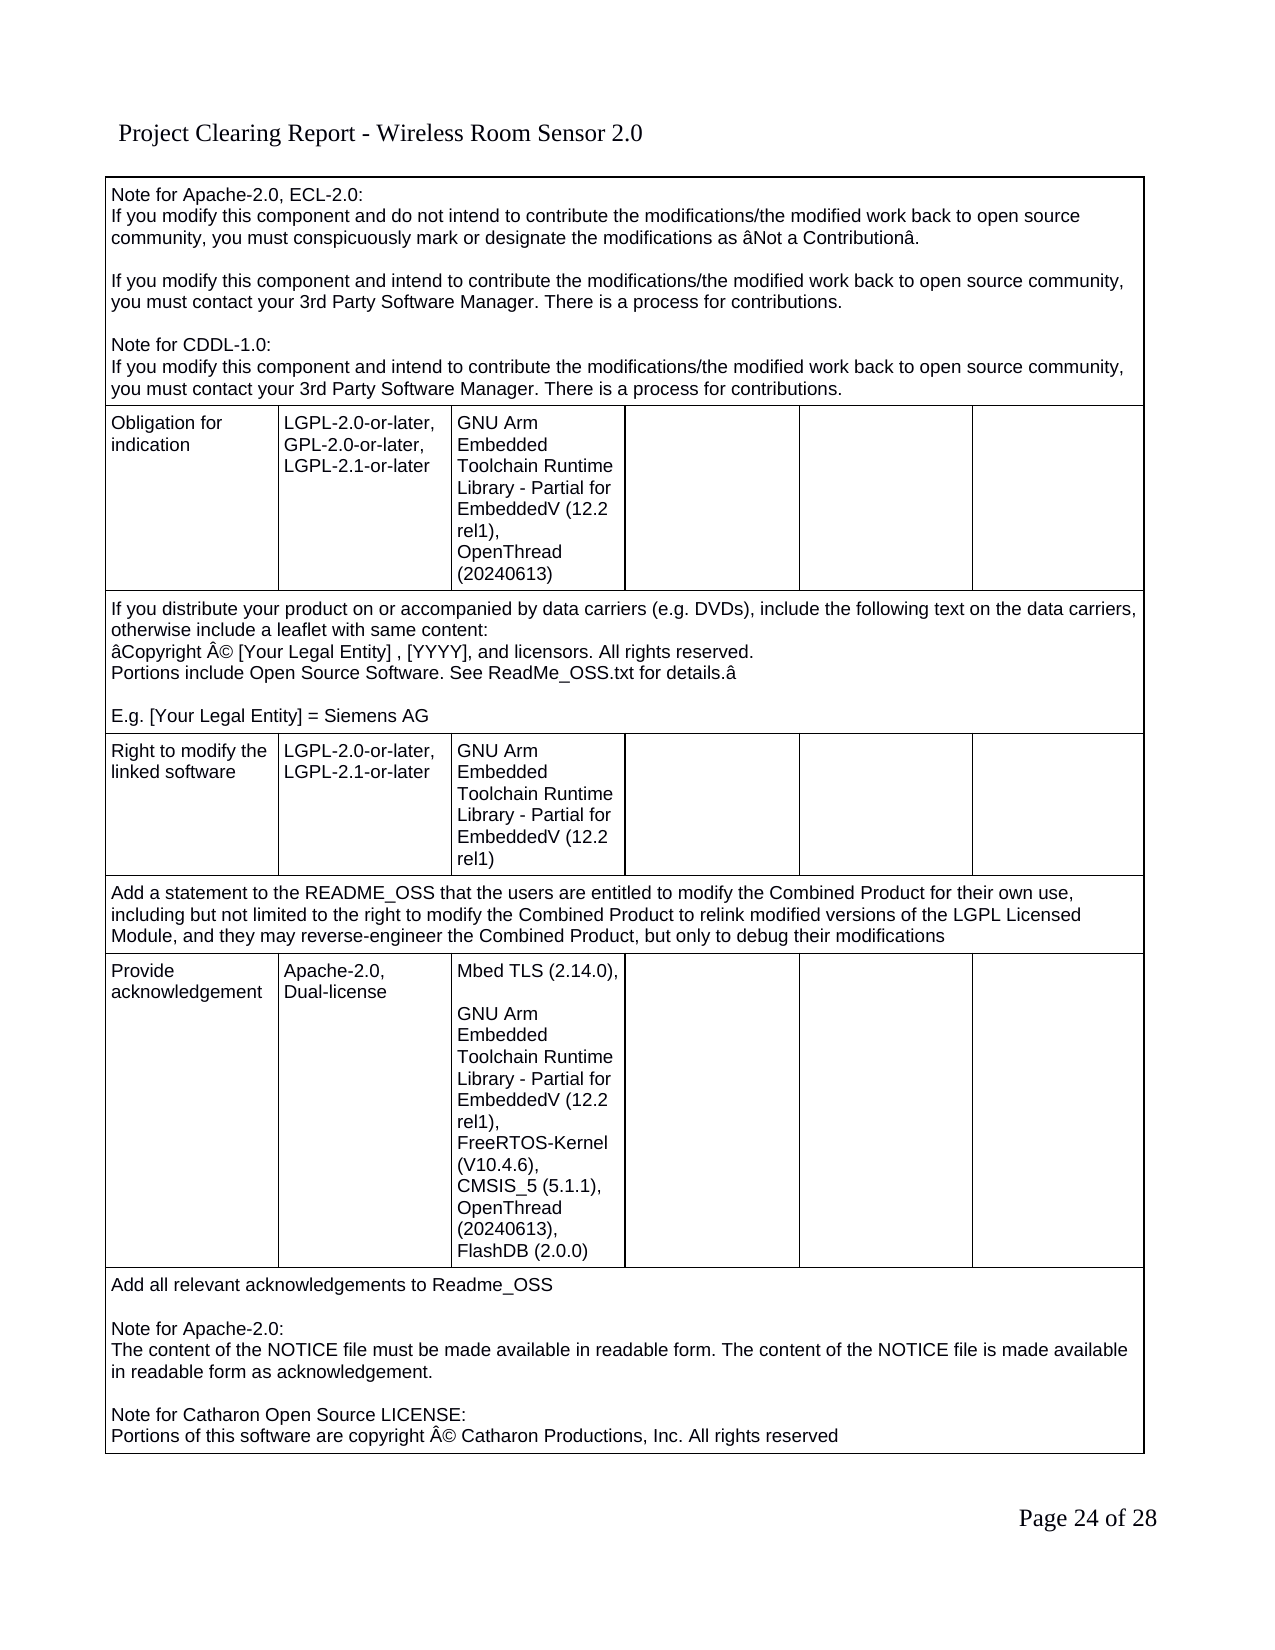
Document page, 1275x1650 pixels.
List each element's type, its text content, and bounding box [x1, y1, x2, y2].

table_cell Obligation for indication [106, 406, 278, 590]
table_cell [973, 406, 1143, 590]
table_cell Provide acknowledgement [106, 954, 278, 1267]
table_cell [973, 954, 1143, 1267]
table_cell [800, 734, 972, 875]
table_cell [800, 954, 972, 1267]
table_cell GNU Arm Embedded Toolchain Runtime Library - Partial for EmbeddedV (12.2 rel1), OpenThread (20240613) [452, 406, 624, 590]
table_cell Mbed TLS (2.14.0), GNU Arm Embedded Toolchain Runtime Library - Partial for EmbeddedV (12.2 rel1), FreeRTOS-Kernel (V10.4.6), CMSIS_5 (5.1.1), OpenThread (20240613), FlashDB (2.0.0) [452, 954, 624, 1267]
table_cell [626, 406, 799, 590]
table_cell Right to modify the linked software [106, 734, 278, 875]
table_cell Apache-2.0, Dual-license [279, 954, 451, 1267]
table_cell LGPL-2.0-or-later, LGPL-2.1-or-later [279, 734, 451, 875]
table_cell If you distribute your product on or accompanied by data carriers (e.g. DVDs), include the following text on the data carriers, otherwise include a leaflet with same content: âCopyright Â© [Your Legal Entity] , [YYYY], and licensors. All rights reserved. Portions include Open Source Software. See ReadMe_OSS.txt for details.â E.g. [Your Legal Entity] = Siemens AG [106, 591, 1143, 733]
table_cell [106, 1268, 1143, 1453]
table_cell GNU Arm Embedded Toolchain Runtime Library - Partial for EmbeddedV (12.2 rel1) [452, 734, 624, 875]
table_cell [626, 954, 799, 1267]
table_cell [973, 734, 1143, 875]
table_cell Add a statement to the README_OSS that the users are entitled to modify the Combined Product for their own use, including but not limited to the right to modify the Combined Product to relink modified versions of the LGPL Licensed Module, and they may reverse-engineer the Combined Product, but only to debug their modifications [106, 876, 1143, 952]
table_cell [626, 734, 799, 875]
table_cell Note for Apache-2.0, ECL-2.0: If you modify this component and do not intend to contribute the modifications/the modified work back to open source community, you must conspicuously mark or designate the modifications as âNot a Contributionâ. If you modify this component and intend to contribute the modifications/the modified work back to open source community, you must contact your 3rd Party Software Manager. There is a process for contributions. Note for CDDL-1.0: If you modify this component and intend to contribute the modifications/the modified work back to open source community, you must contact your 3rd Party Software Manager. There is a process for contributions. [106, 178, 1143, 405]
table_cell LGPL-2.0-or-later, GPL-2.0-or-later, LGPL-2.1-or-later [279, 406, 451, 590]
table_cell [800, 406, 972, 590]
